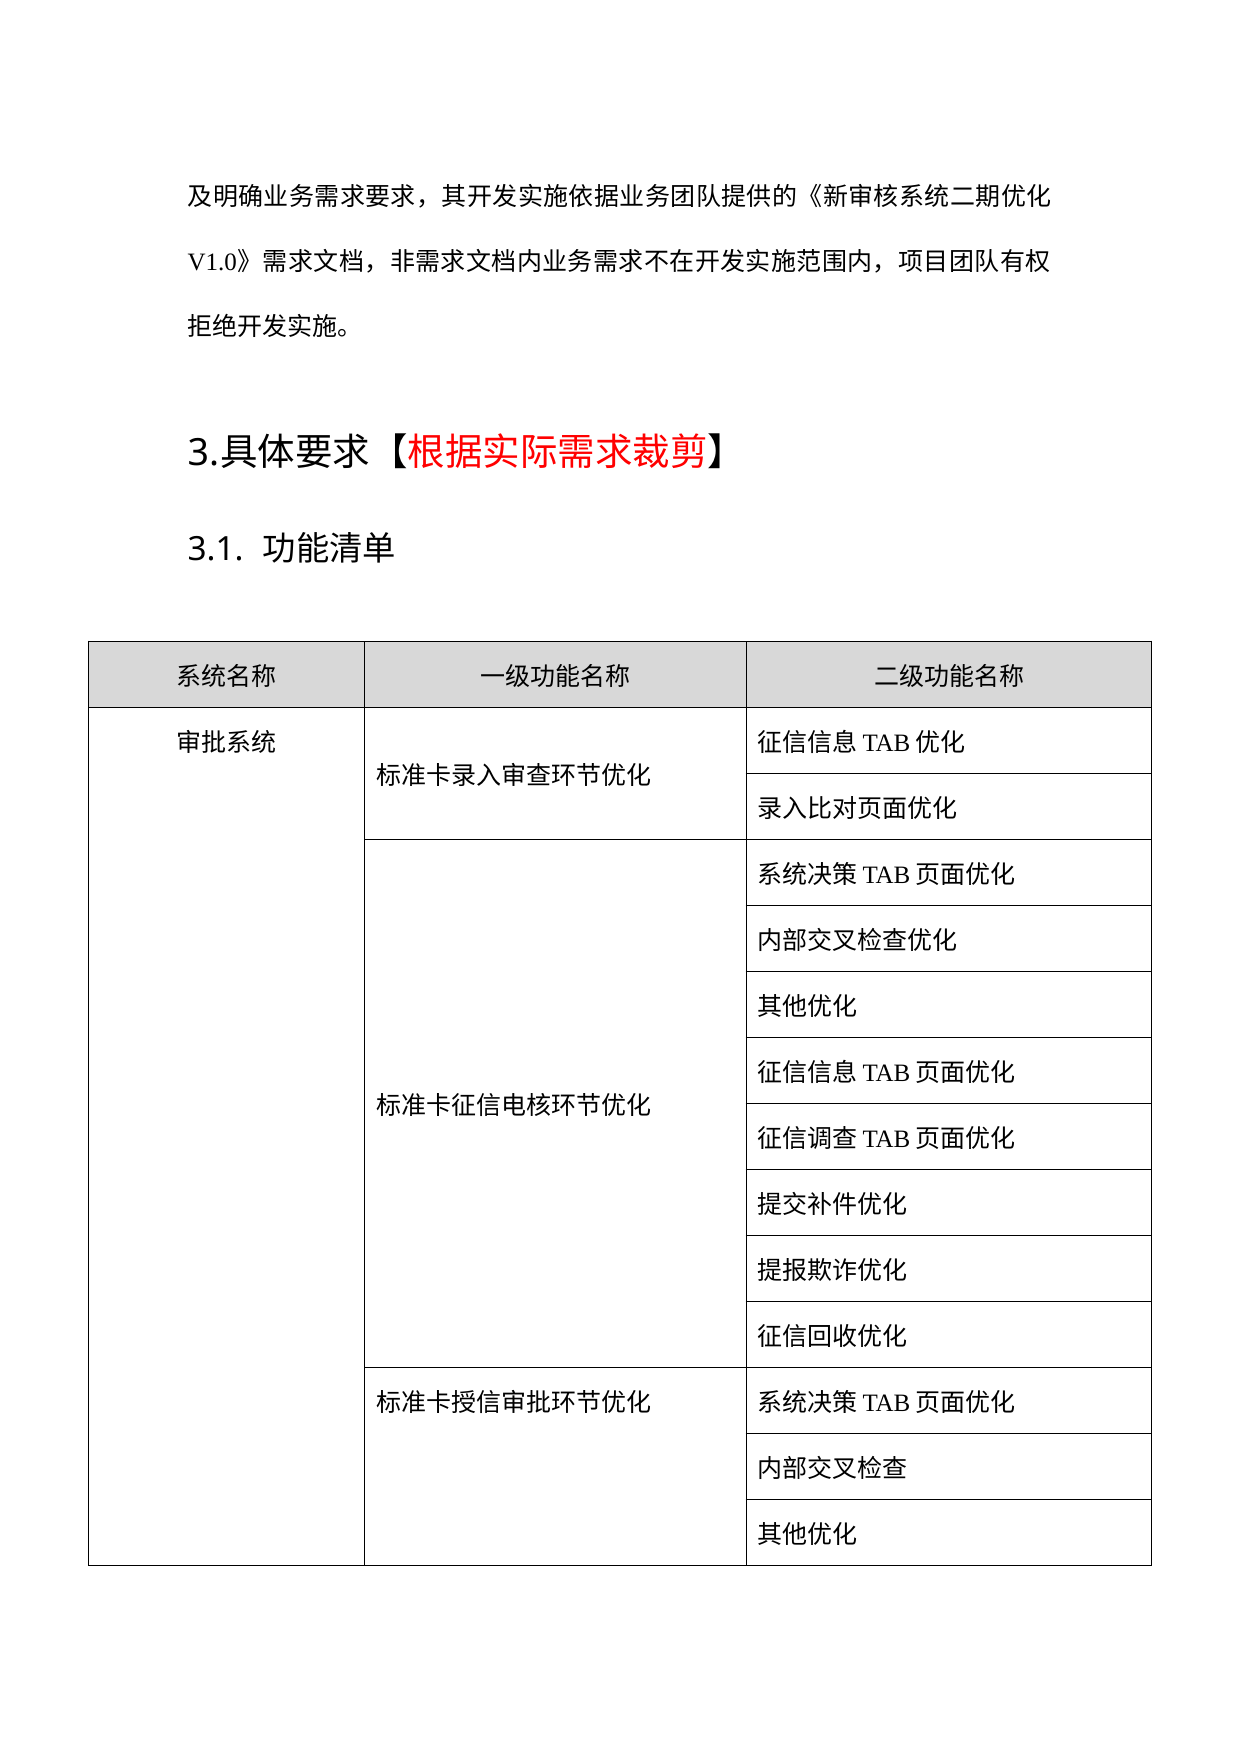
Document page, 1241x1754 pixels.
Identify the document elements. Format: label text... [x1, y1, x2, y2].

table_cell 标准卡征信电核环节优化 [365, 840, 746, 1367]
table_header 二级功能名称 [747, 642, 1151, 707]
table_cell 系统决策TAB页面优化 [747, 1368, 1151, 1433]
table_cell 录入比对页面优化 [747, 774, 1151, 839]
table_cell 标准卡录入审查环节优化 [365, 708, 746, 839]
table_cell 系统决策TAB页面优化 [747, 840, 1151, 905]
table_header 一级功能名称 [365, 642, 746, 707]
table_cell 征信信息TAB优化 [747, 708, 1151, 773]
subtitle 功能清单 [187, 513, 1053, 578]
table_cell 审批系统 [89, 708, 364, 1565]
subtitle 具体要求【根据实际需求裁剪】 [187, 382, 1053, 486]
table_header 系统名称 [89, 642, 364, 707]
table_cell 标准卡授信审批环节优化 [365, 1368, 746, 1565]
table_cell 提报欺诈优化 [747, 1236, 1151, 1301]
table_cell 征信回收优化 [747, 1302, 1151, 1367]
table_cell 内部交叉检查 [747, 1434, 1151, 1499]
table_cell 征信信息TAB页面优化 [747, 1038, 1151, 1103]
table_cell 其他优化 [747, 1500, 1151, 1565]
table_cell 征信调查TAB页面优化 [747, 1104, 1151, 1169]
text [187, 162, 1053, 357]
table_cell 提交补件优化 [747, 1170, 1151, 1235]
table_cell 其他优化 [747, 972, 1151, 1037]
table_cell 内部交叉检查优化 [747, 906, 1151, 971]
